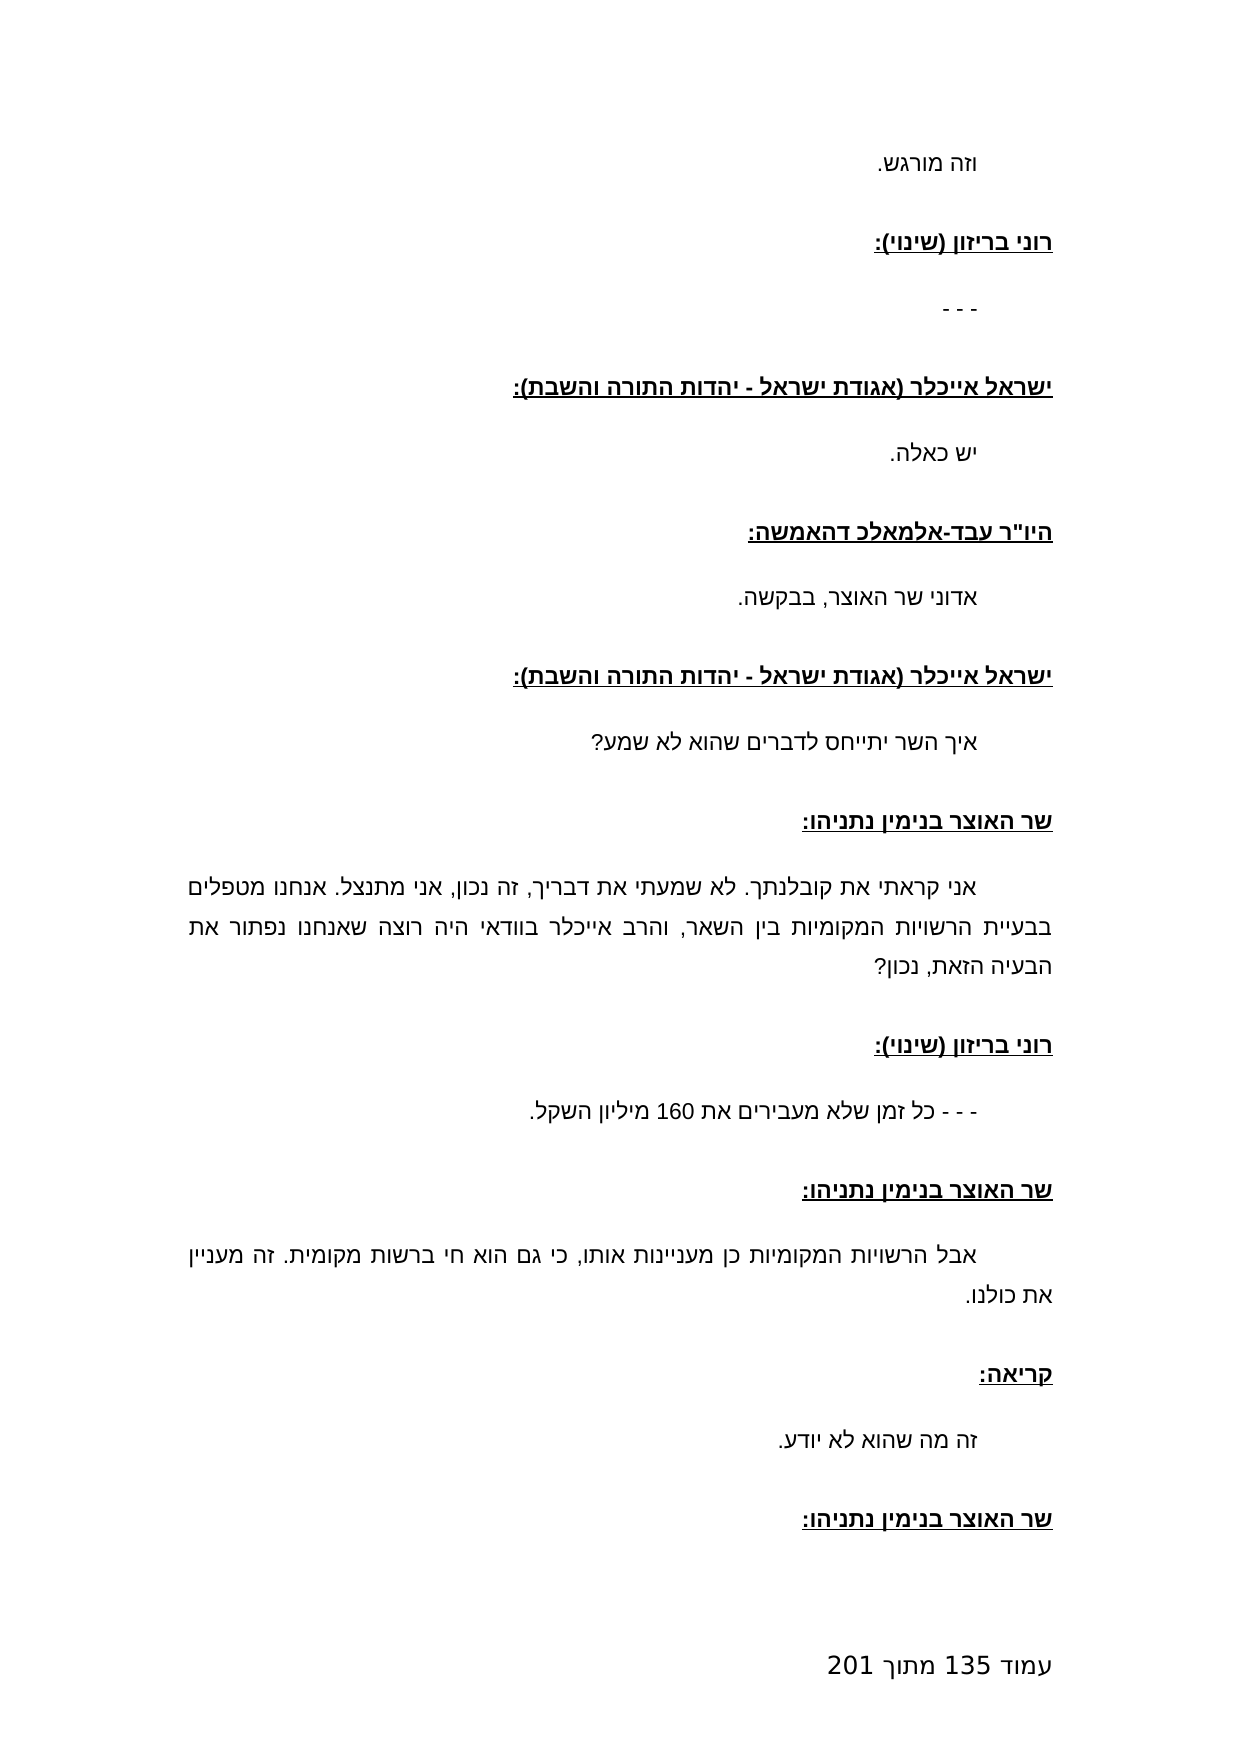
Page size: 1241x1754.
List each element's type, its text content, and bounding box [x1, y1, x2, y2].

text זה מה שהוא לא יודע. [187, 1427, 1053, 1453]
text שר האוצר בנימין נתניהו: [187, 1506, 1053, 1532]
text היו"ר עבד-אלמאלכ דהאמשה: [187, 518, 1053, 545]
text שר האוצר בנימין נתניהו: [187, 1177, 1053, 1203]
text אבל הרשויות המקומיות כן מעניינות אותו, כי גם הוא חי ברשות מקומית. זה מעניין את כולנו. [187, 1242, 1053, 1308]
text ישראל אייכלר (אגודת ישראל - יהדות התורה והשבת): [187, 374, 1053, 400]
text - - - [187, 295, 1053, 321]
text קריאה: [187, 1361, 1053, 1387]
text אני קראתי את קובלנתך. לא שמעתי את דבריך, זה נכון, אני מתנצל. אנחנו מטפלים בבעיית הרשויות המקומיות בין השאר, והרב אייכלר בוודאי היה רוצה שאנחנו נפתור את הבעיה הזאת, נכון? [187, 874, 1053, 979]
text יש כאלה. [187, 439, 1053, 466]
text - - - כל זמן שלא מעבירים את 160 מיליון השקל. [187, 1098, 1053, 1124]
text איך השר יתייחס לדברים שהוא לא שמע? [187, 729, 1053, 756]
text וזה מורגש. [187, 150, 1053, 176]
text אדוני שר האוצר, בבקשה. [187, 584, 1053, 611]
text רוני בריזון (שינוי): [187, 229, 1053, 255]
text שר האוצר בנימין נתניהו: [187, 808, 1053, 834]
text רוני בריזון (שינוי): [187, 1032, 1053, 1058]
text ישראל אייכלר (אגודת ישראל - יהדות התורה והשבת): [187, 663, 1053, 690]
